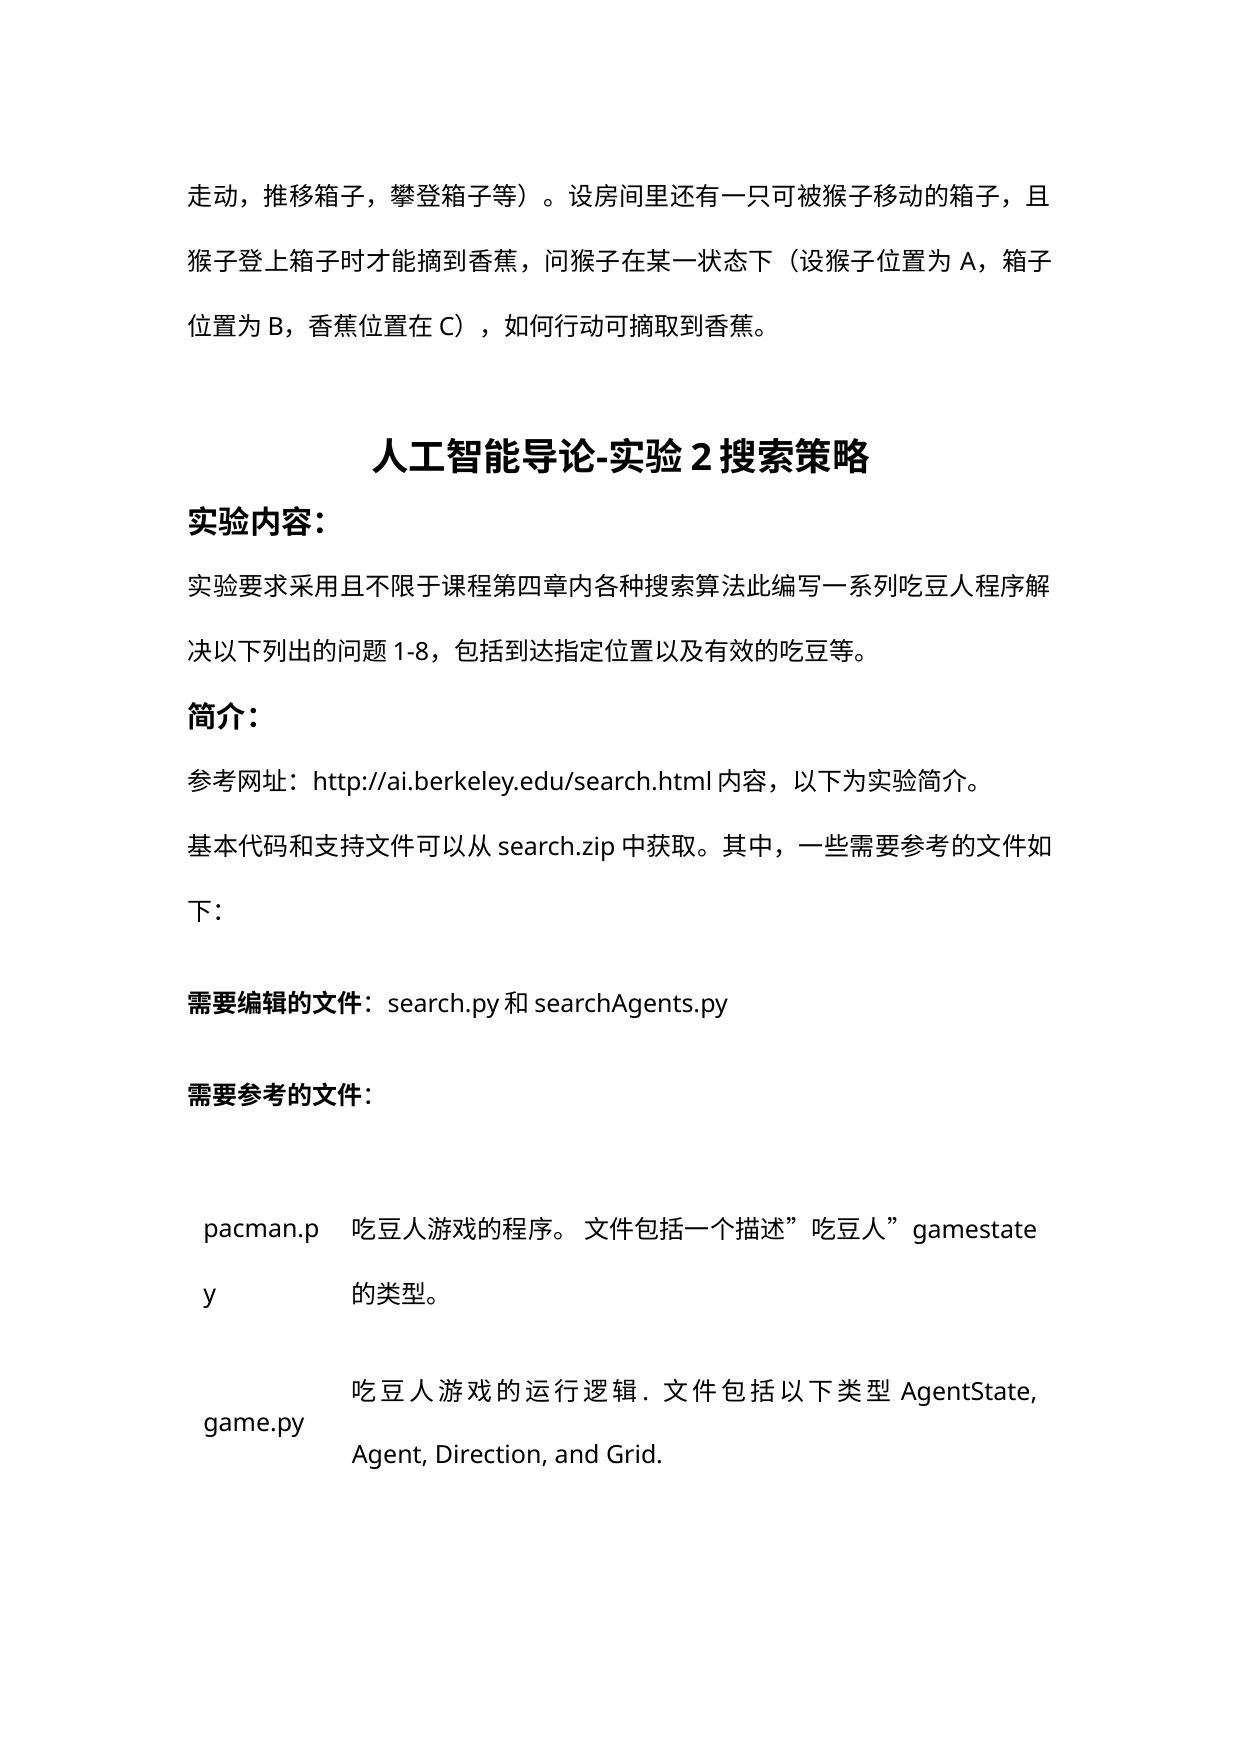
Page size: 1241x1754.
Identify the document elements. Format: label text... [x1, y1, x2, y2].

table_cell 吃豆人游戏的运行逻辑. 文件包括以下类型AgentState, Agent, Direction, and Grid. [336, 1341, 1053, 1502]
text 参考网址：http://ai.berkeley.edu/search.html内容，以下为实验简介。 [187, 747, 1053, 812]
table_cell game.py [188, 1341, 336, 1502]
text 人工智能导论-实验2搜索策略 [187, 422, 1053, 487]
text 基本代码和支持文件可以从search.zip中获取。其中，一些需要参考的文件如下： [187, 812, 1053, 942]
text 简介： [187, 682, 1053, 747]
table_header pacman.py [188, 1180, 336, 1341]
subtitle 需要参考的文件： [187, 1061, 1053, 1126]
text 实验内容： [187, 487, 1053, 552]
text 实验要求采用且不限于课程第四章内各种搜索算法此编写一系列吃豆人程序解决以下列出的问题1-8，包括到达指定位置以及有效的吃豆等。 [187, 552, 1053, 682]
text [187, 162, 1053, 357]
subtitle 需要编辑的文件：search.py和searchAgents.py [187, 969, 1053, 1034]
table_header 吃豆人游戏的程序。 文件包括一个描述”吃豆人”gamestate的类型。 [336, 1180, 1053, 1341]
